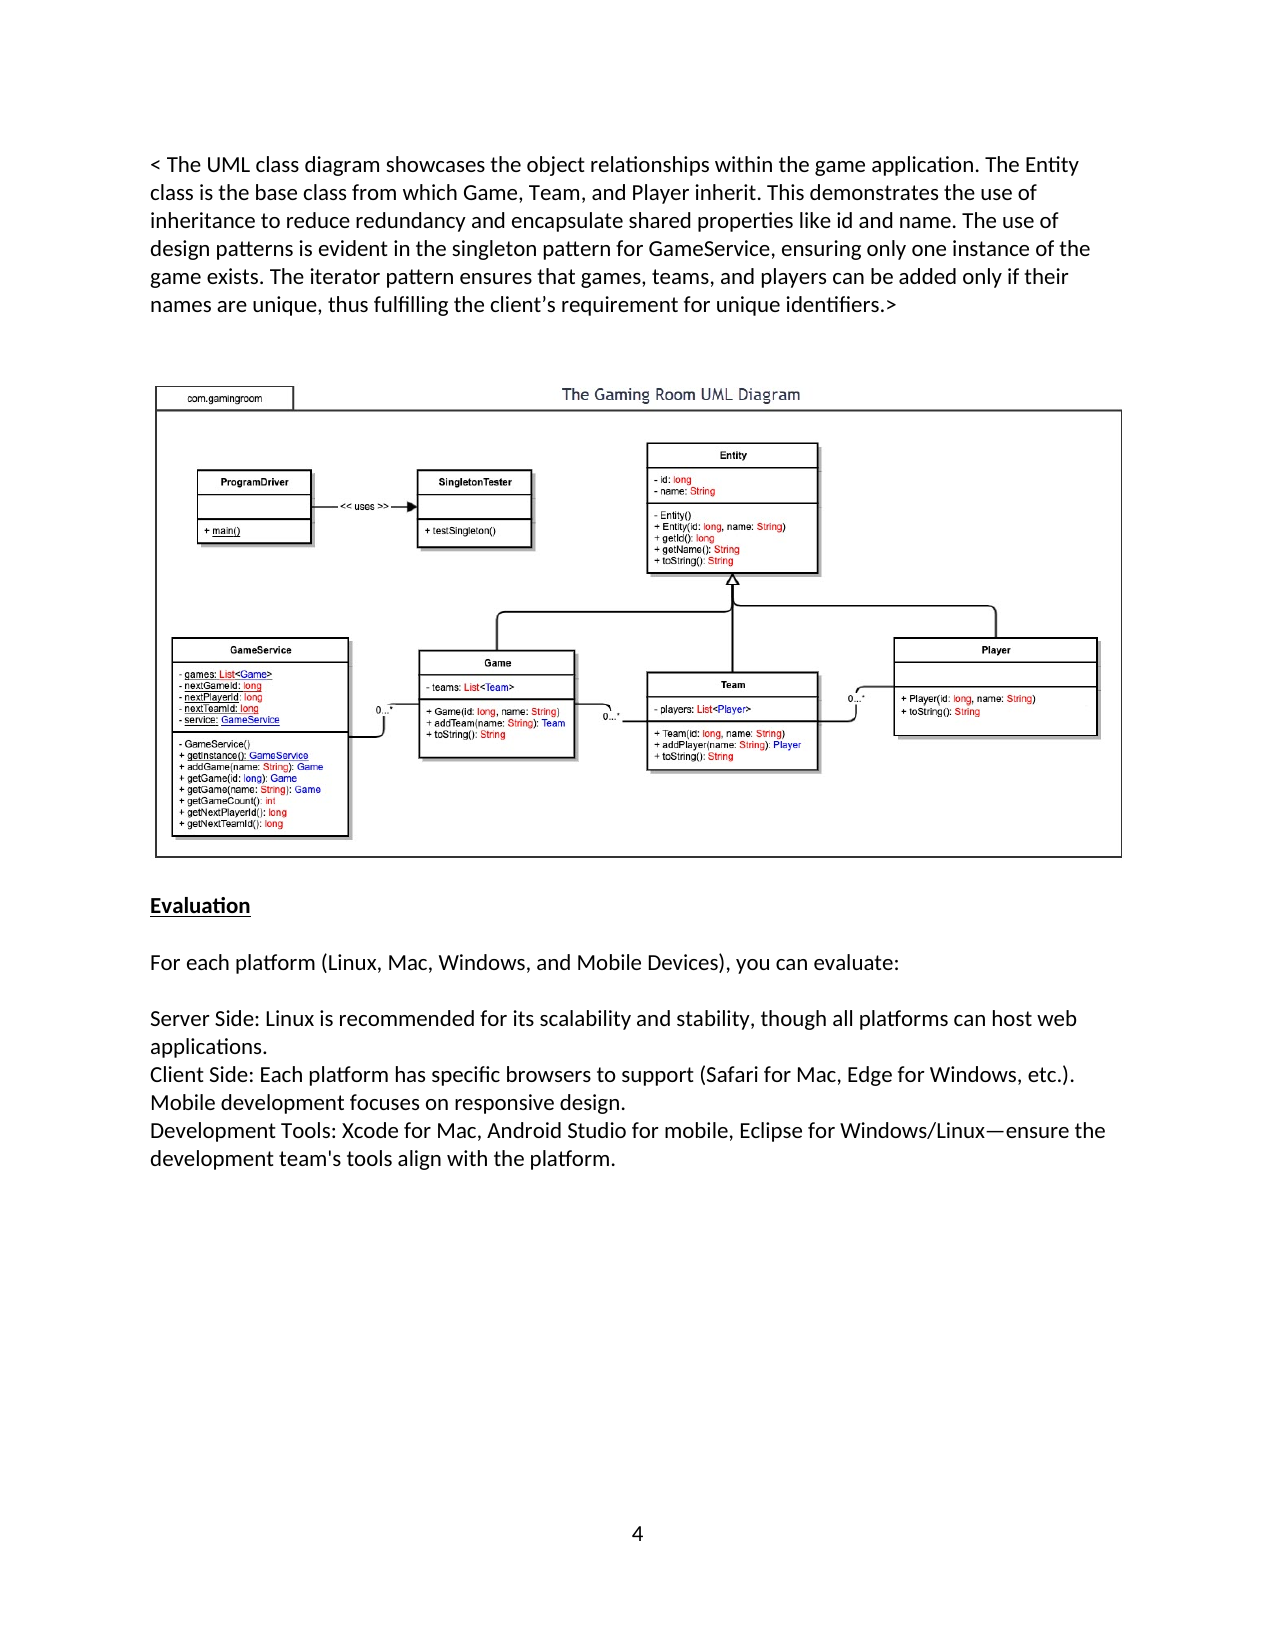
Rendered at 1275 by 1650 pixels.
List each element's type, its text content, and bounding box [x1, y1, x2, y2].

text For each platform (Linux, Mac, Windows, and Mobile Devices), you can evaluate: [150, 948, 1125, 976]
picture [150, 374, 1125, 864]
text Development Tools: Xcode for Mac, Android Studio for mobile, Eclipse for Windows/Linux—ensure the development team's tools align with the platform. [150, 1116, 1125, 1172]
text < The UML class diagram showcases the object relationships within the game application. The Entity class is the base class from which Game, Team, and Player inherit. This demonstrates the use of inheritance to reduce redundancy and encapsulate shared properties like id and name. The use of design patterns is evident in the singleton pattern for GameService, ensuring only one instance of the game exists. The iterator pattern ensures that games, teams, and players can be added only if their names are unique, thus fulfilling the client’s requirement for unique identifiers.> [150, 150, 1125, 318]
text Server Side: Linux is recommended for its scalability and stability, though all platforms can host web applications. [150, 1004, 1125, 1060]
subtitle Evaluation [150, 892, 1125, 920]
text Client Side: Each platform has specific browsers to support (Safari for Mac, Edge for Windows, etc.). Mobile development focuses on responsive design. [150, 1060, 1125, 1116]
